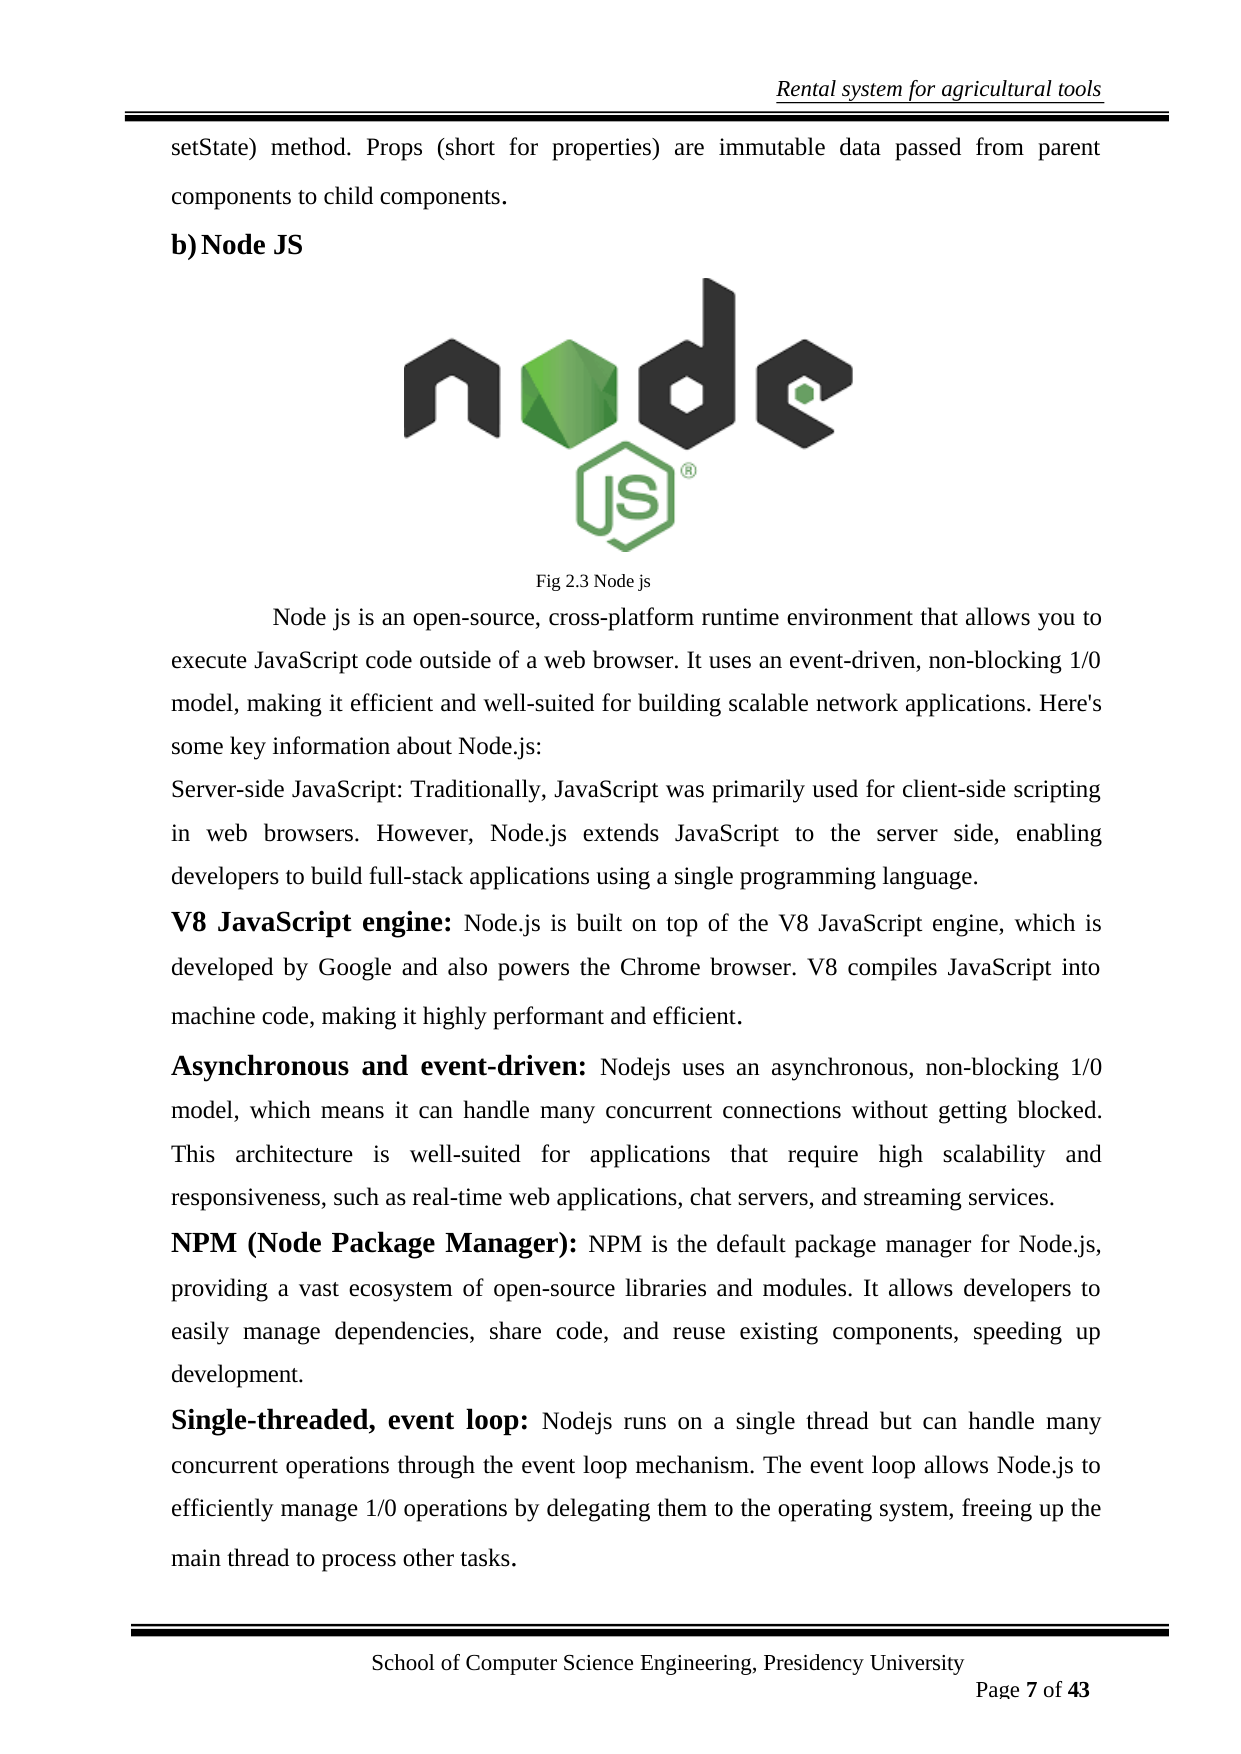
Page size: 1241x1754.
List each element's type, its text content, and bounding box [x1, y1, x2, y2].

text Node js is an open-source, cross-platform runtime environment that allows you to execute JavaScript code outside of a web browser. It uses an event-driven, non-blocking 1/0 model, making it efficient and well-suited for building scalable network applications. Here's some key information about Node.js: [171, 602, 1103, 760]
text Server-side JavaScript: Traditionally, JavaScript was primarily used for client-side scripting in web browsers. However, Node.js extends JavaScript to the server side, enabling developers to build full-stack applications using a single programming language. [171, 774, 1102, 889]
text V8 JavaScript engine: Node.js is built on top of the V8 JavaScript engine, which is developed by Google and also powers the Chrome browser. V8 compiles JavaScript into machine code, making it highly performant and efficient. [171, 904, 1102, 1031]
subtitle Node JS [171, 227, 1171, 261]
text setState) method. Props (short for properties) are immutable data passed from parent components to child components. [171, 132, 1102, 211]
text NPM (Node Package Manager): NPM is the default package manager for Node.js, providing a vast ecosystem of open-source libraries and modules. It allows developers to easily manage dependencies, share code, and reuse existing components, speeding up development. [171, 1225, 1102, 1388]
text Single-threaded, event loop: Nodejs runs on a single thread but can handle many concurrent operations through the event loop mechanism. The event loop allows Node.js to efficiently manage 1/0 operations by delegating them to the operating system, freeing up the main thread to process other tasks. [171, 1402, 1102, 1573]
text Asynchronous and event-driven: Nodejs uses an asynchronous, non-blocking 1/0 model, which means it can handle many concurrent connections without getting blocked. This architecture is well-suited for applications that require high scalability and responsiveness, such as real-time web applications, chat servers, and streaming services. [171, 1048, 1103, 1211]
picture [404, 278, 853, 552]
